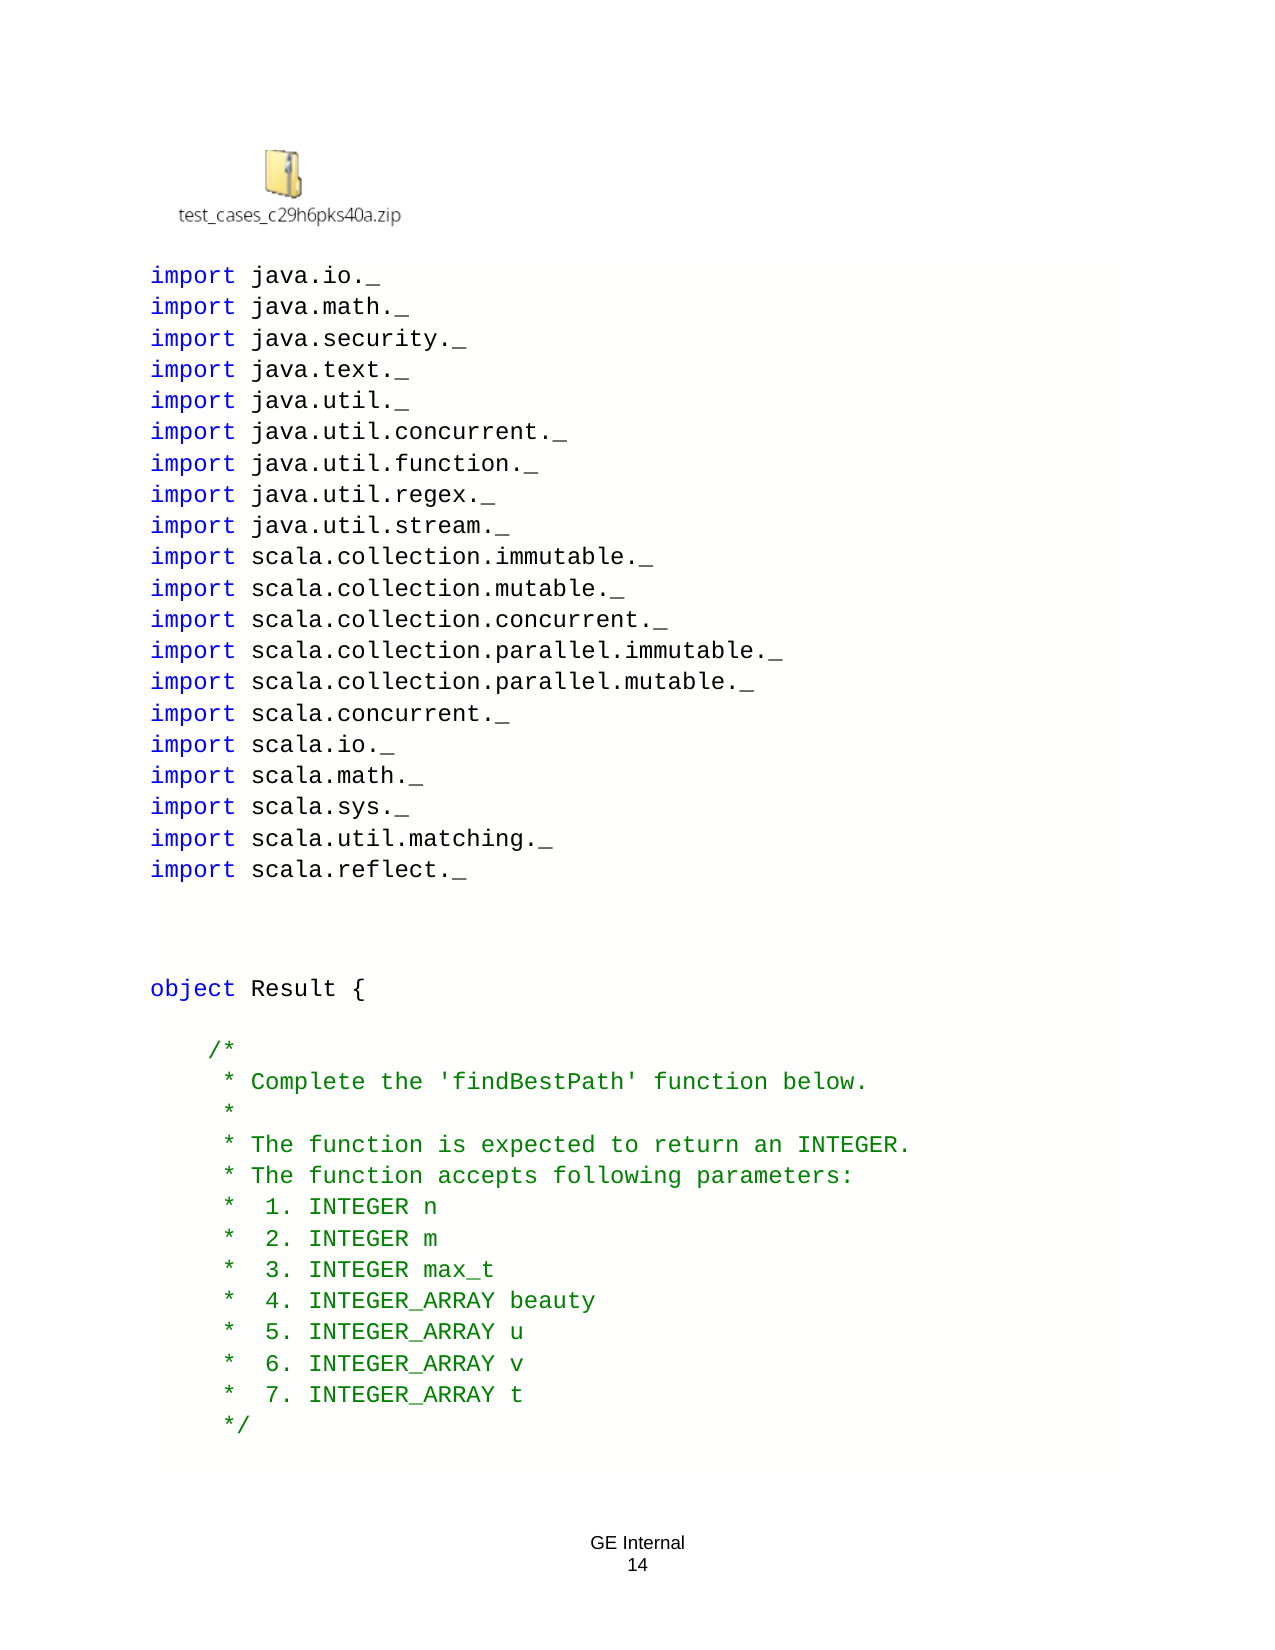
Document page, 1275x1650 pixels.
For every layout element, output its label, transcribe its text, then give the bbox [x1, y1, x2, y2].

text * The function is expected to return an INTEGER. [150, 1128, 1125, 1159]
text import scala.collection.immutable._ [150, 541, 1125, 572]
text * Complete the 'findBestPath' function below. [150, 1066, 1125, 1097]
text import java.util._ [150, 384, 1125, 416]
text * 1. INTEGER n [150, 1191, 1125, 1222]
text import scala.math._ [150, 759, 1125, 791]
text object Result { [150, 972, 1125, 1003]
text import scala.io._ [150, 728, 1125, 759]
text import java.security._ [150, 322, 1125, 353]
text * 2. INTEGER m [150, 1222, 1125, 1253]
text * [150, 1097, 1125, 1128]
text import scala.reflect._ [150, 853, 1125, 884]
text import scala.collection.parallel.immutable._ [150, 634, 1125, 666]
text import java.text._ [150, 353, 1125, 384]
text import scala.collection.parallel.mutable._ [150, 666, 1125, 697]
text * The function accepts following parameters: [150, 1159, 1125, 1191]
text /* [150, 1034, 1125, 1066]
text * 7. INTEGER_ARRAY t [150, 1378, 1125, 1409]
text import scala.collection.concurrent._ [150, 603, 1125, 634]
text import scala.concurrent._ [150, 697, 1125, 728]
text import scala.sys._ [150, 791, 1125, 822]
text import scala.collection.mutable._ [150, 572, 1125, 603]
text import java.util.stream._ [150, 509, 1125, 541]
text * 4. INTEGER_ARRAY beauty [150, 1284, 1125, 1316]
text * 6. INTEGER_ARRAY v [150, 1347, 1125, 1378]
text import java.util.function._ [150, 447, 1125, 478]
text import scala.util.matching._ [150, 822, 1125, 853]
text * 5. INTEGER_ARRAY u [150, 1316, 1125, 1347]
text import java.math._ [150, 291, 1125, 322]
text import java.util.concurrent._ [150, 416, 1125, 447]
text */ [150, 1409, 1125, 1441]
text * 3. INTEGER max_t [150, 1253, 1125, 1284]
text import java.io._ [150, 259, 1125, 291]
text import java.util.regex._ [150, 478, 1125, 509]
